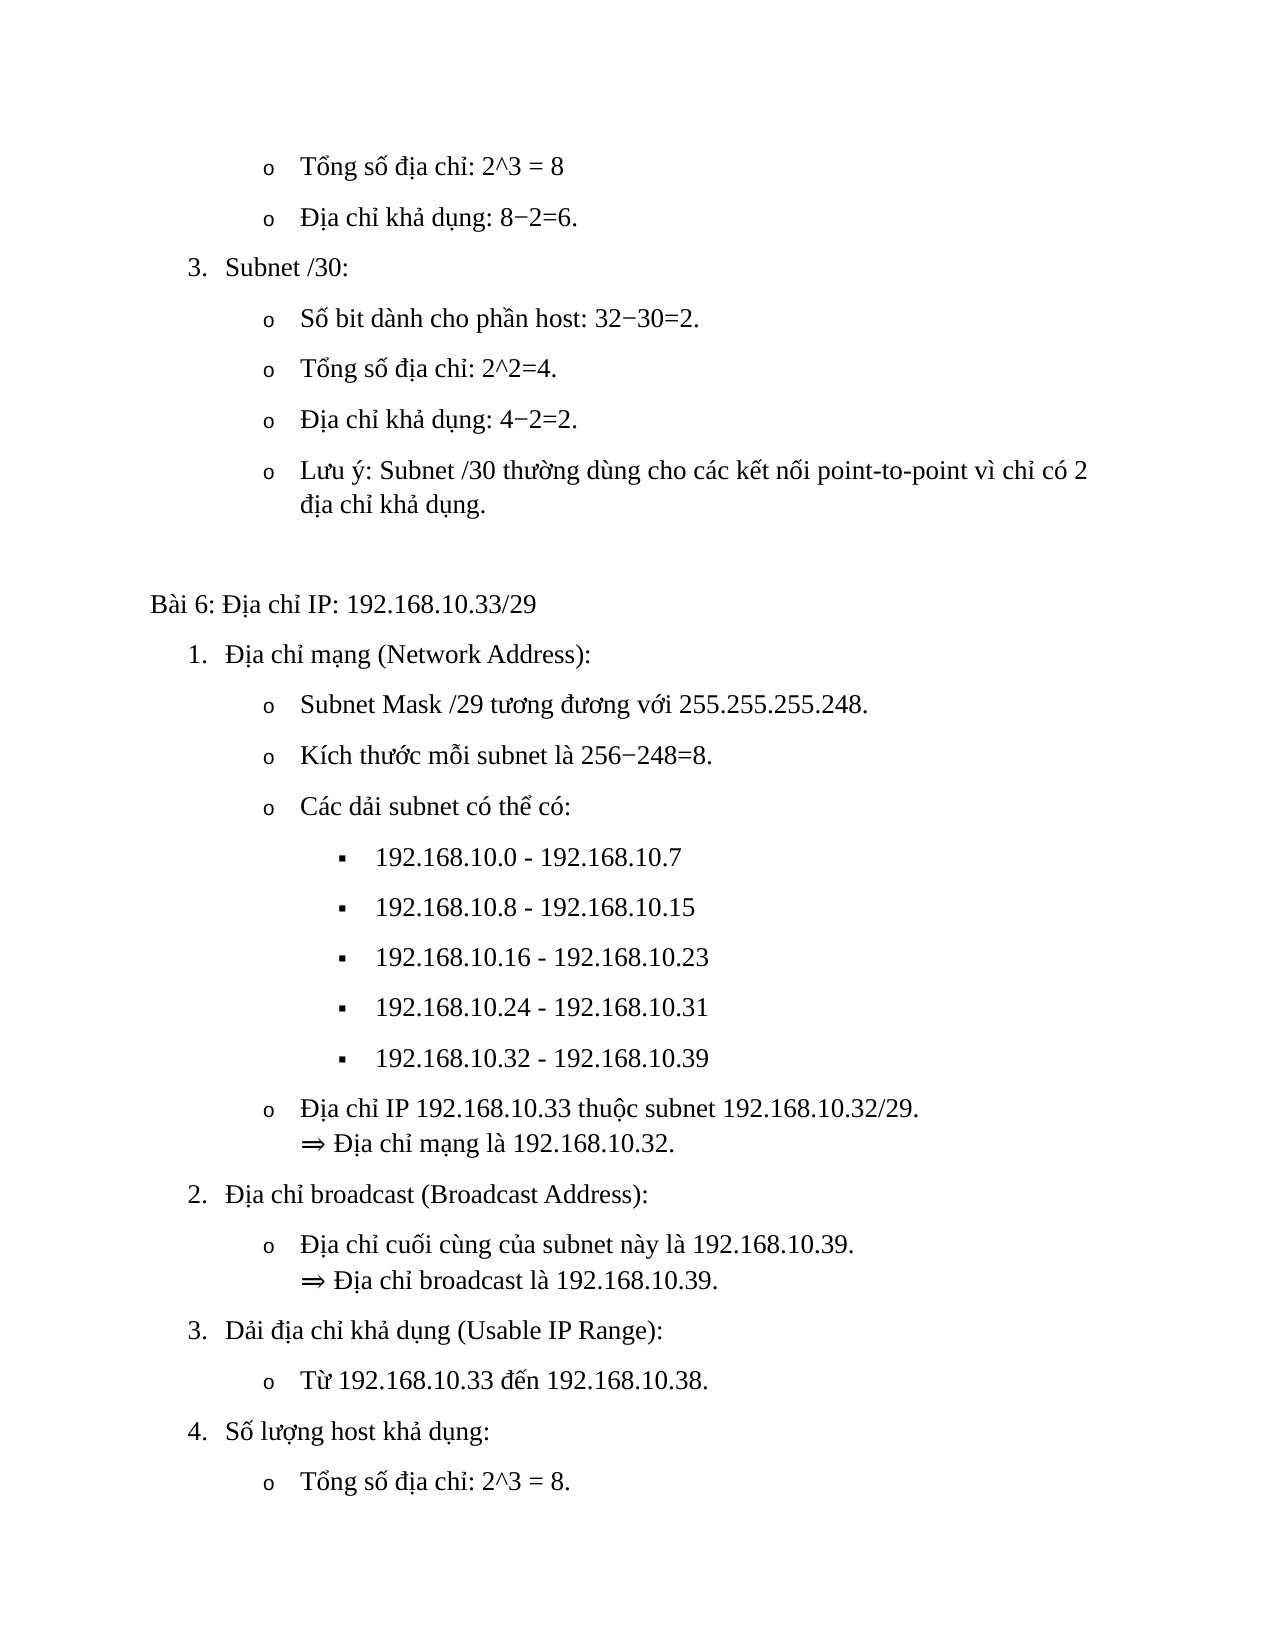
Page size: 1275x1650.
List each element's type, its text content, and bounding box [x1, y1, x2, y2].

list Tổng số địa chỉ: 2^2=4. [262, 352, 1125, 384]
list Số bit dành cho phần host: 32−30=2. [262, 302, 1125, 333]
list Địa chỉ broadcast (Broadcast Address): [187, 1178, 1125, 1209]
list 192.168.10.32 - 192.168.10.39 [337, 1042, 1125, 1073]
list Kích thước mỗi subnet là 256−248=8. [262, 739, 1125, 771]
text Bài 6: Địa chỉ IP: 192.168.10.33/29 [150, 588, 1125, 619]
list Địa chỉ IP 192.168.10.33 thuộc subnet 192.168.10.32/29. ⇒ Địa chỉ mạng là 192.168.10.32. [262, 1092, 1125, 1159]
list 192.168.10.0 - 192.168.10.7 [337, 841, 1125, 872]
list 192.168.10.8 - 192.168.10.15 [337, 891, 1125, 922]
list Tổng số địa chỉ: 2^3 = 8 [262, 150, 1125, 182]
list Địa chỉ mạng (Network Address): [187, 638, 1125, 669]
list Dải địa chỉ khả dụng (Usable IP Range): [187, 1314, 1125, 1345]
list Subnet /30: [187, 251, 1125, 283]
list Địa chỉ cuối cùng của subnet này là 192.168.10.39. ⇒ Địa chỉ broadcast là 192.168.10.39. [262, 1228, 1125, 1295]
list Địa chỉ khả dụng: 8−2=6. [262, 201, 1125, 232]
list Lưu ý: Subnet /30 thường dùng cho các kết nối point-to-point vì chỉ có 2 địa chỉ khả dụng. [262, 454, 1125, 519]
list Các dải subnet có thể có: [262, 790, 1125, 822]
list 192.168.10.24 - 192.168.10.31 [337, 991, 1125, 1023]
list Tổng số địa chỉ: 2^3 = 8. [262, 1465, 1125, 1497]
list Số lượng host khả dụng: [187, 1415, 1125, 1446]
list 192.168.10.16 - 192.168.10.23 [337, 941, 1125, 972]
list Subnet Mask /29 tương đương với 255.255.255.248. [262, 689, 1125, 720]
list Địa chỉ khả dụng: 4−2=2. [262, 403, 1125, 435]
list Từ 192.168.10.33 đến 192.168.10.38. [262, 1364, 1125, 1396]
